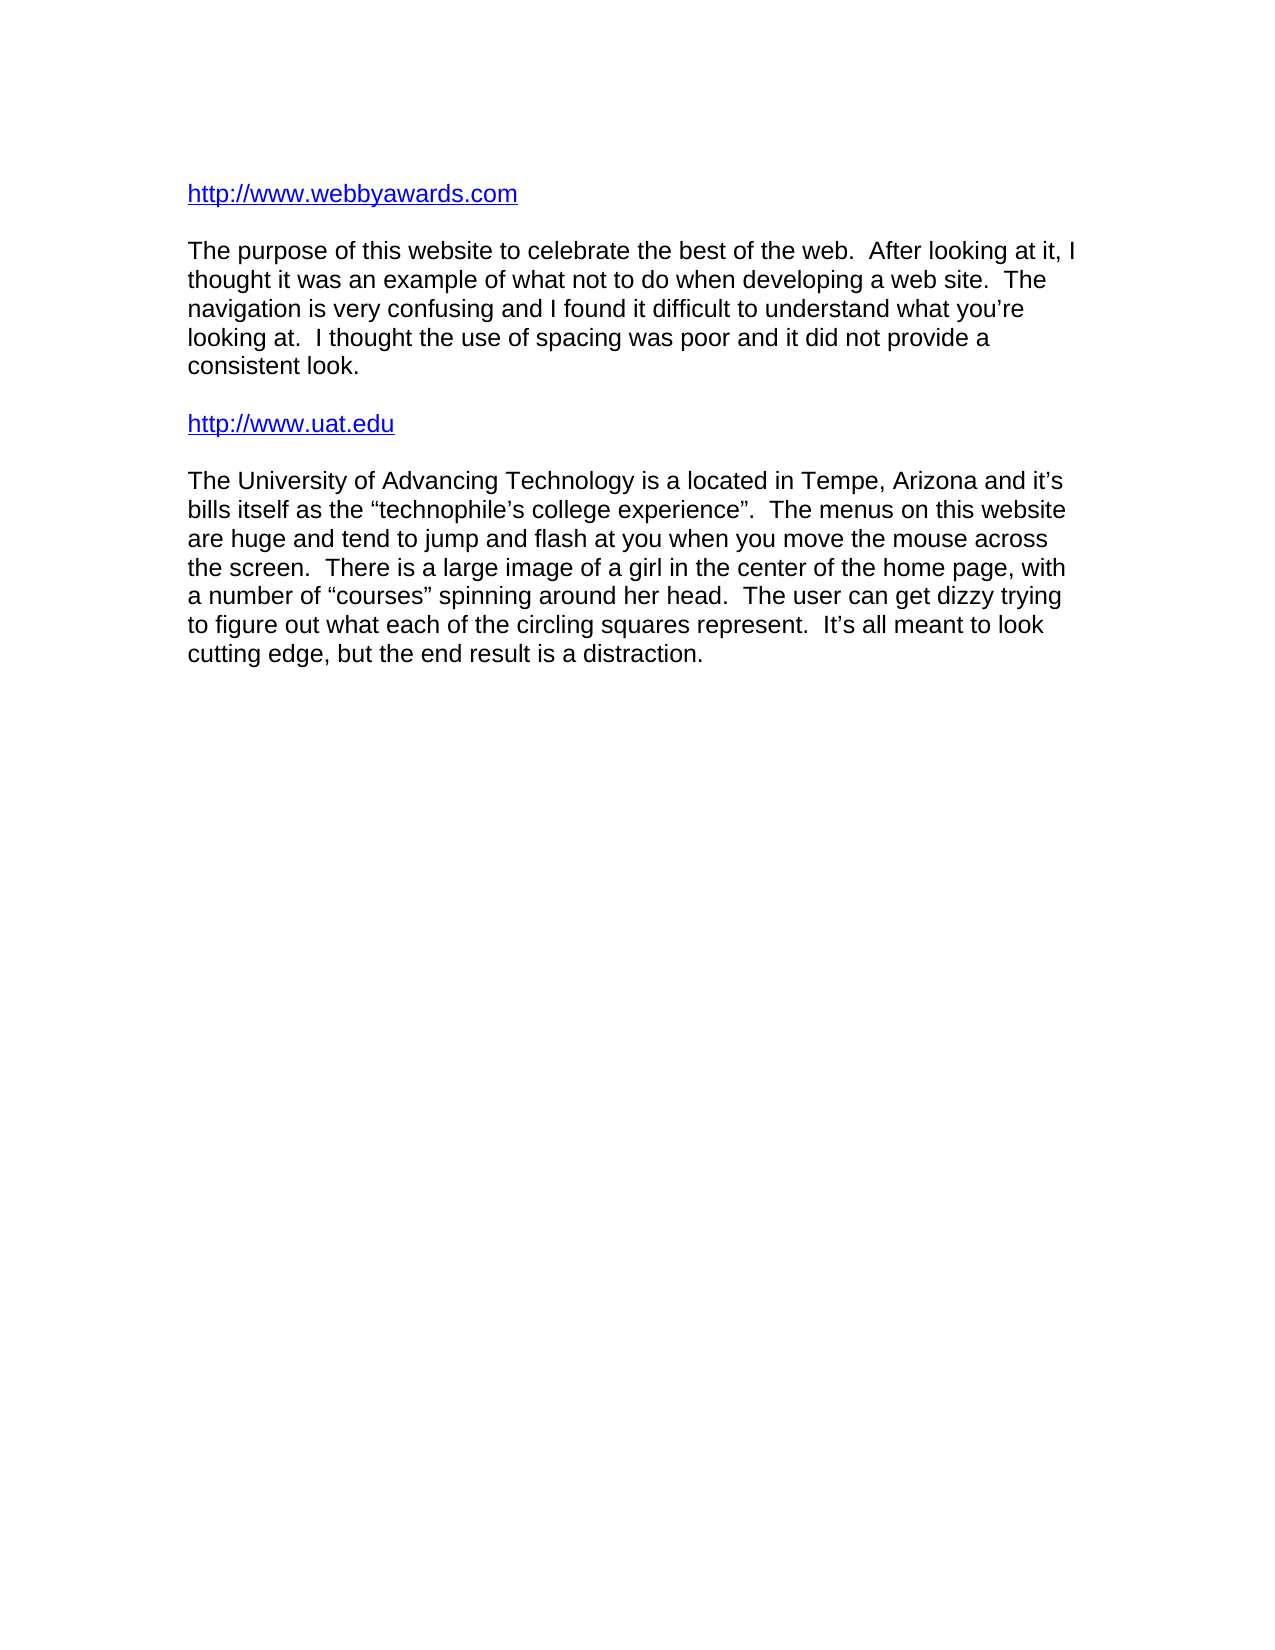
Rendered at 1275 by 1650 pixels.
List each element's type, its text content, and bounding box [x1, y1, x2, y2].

text The University of Advancing Technology is a located in Tempe, Arizona and it’s bills itself as the “technophile’s college experience”. The menus on this website are huge and tend to jump and flash at you when you move the mouse across the screen. There is a large image of a girl in the center of the home page, with a number of “courses” spinning around her head. The user can get dizzy trying to figure out what each of the circling squares represent. It’s all meant to look cutting edge, but the end result is a distraction. [187, 466, 1087, 667]
text http://www.uat.edu [187, 409, 1087, 437]
text http://www.webbyawards.com [187, 179, 1087, 207]
text The purpose of this website to celebrate the best of the web. After looking at it, I thought it was an example of what not to do when developing a web site. The navigation is very confusing and I found it difficult to understand what you’re looking at. I thought the use of spacing was poor and it did not provide a consistent look. [187, 236, 1087, 380]
